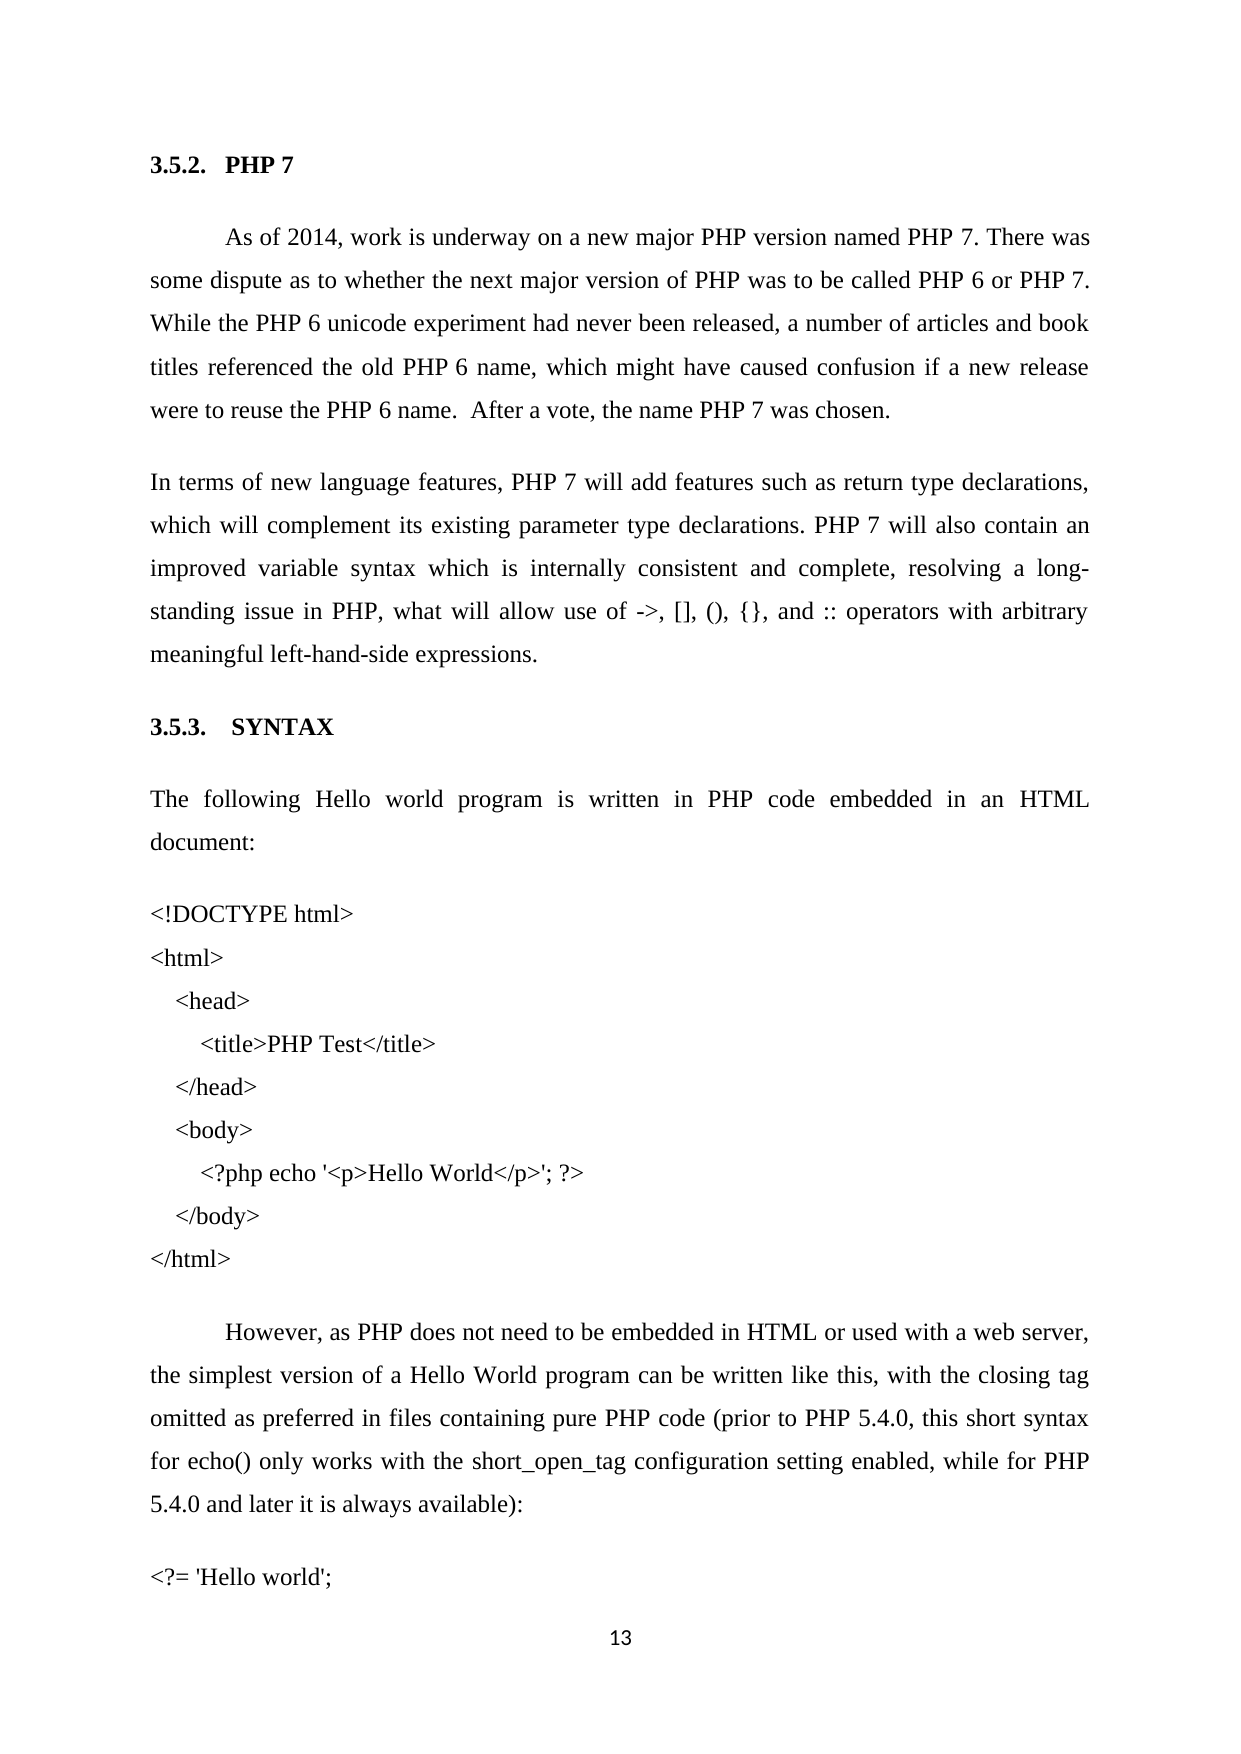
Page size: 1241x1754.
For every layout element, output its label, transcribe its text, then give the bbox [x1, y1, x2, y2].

list PHP 7 [150, 150, 1090, 179]
text <body> [150, 1115, 1090, 1144]
text However, as PHP does not need to be embedded in HTML or used with a web server, the simplest version of a Hello World program can be written like this, with the closing tag omitted as preferred in files containing pure PHP code (prior to PHP 5.4.0, this short syntax for echo() only works with the short_open_tag configuration setting enabled, while for PHP 5.4.0 and later it is always available): [150, 1317, 1090, 1518]
text <head> [150, 986, 1090, 1014]
subtitle SYNTAX [150, 712, 1090, 741]
text In terms of new language features, PHP 7 will add features such as return type declarations, which will complement its existing parameter type declarations. PHP 7 will also contain an improved variable syntax which is internally consistent and complete, resolving a long-standing issue in PHP, what will allow use of ->, [], (), {}, and :: operators with arbitrary meaningful left-hand-side expressions. [150, 467, 1090, 668]
text The following Hello world program is written in PHP code embedded in an HTML document: [150, 784, 1090, 856]
text </body> [150, 1201, 1090, 1230]
text <!DOCTYPE html> [150, 899, 1090, 928]
text <?php echo '<p>Hello World</p>'; ?> [150, 1158, 1090, 1187]
text <?= 'Hello world'; [150, 1562, 1090, 1590]
text <title>PHP Test</title> [150, 1029, 1090, 1058]
text </head> [150, 1072, 1090, 1101]
text As of 2014, work is underway on a new major PHP version named PHP 7. There was some dispute as to whether the next major version of PHP was to be called PHP 6 or PHP 7. While the PHP 6 unicode experiment had never been released, a number of articles and book titles referenced the old PHP 6 name, which might have caused confusion if a new release were to reuse the PHP 6 name. After a vote, the name PHP 7 was chosen. [150, 222, 1090, 423]
text </html> [150, 1244, 1090, 1273]
text <html> [150, 943, 1090, 971]
